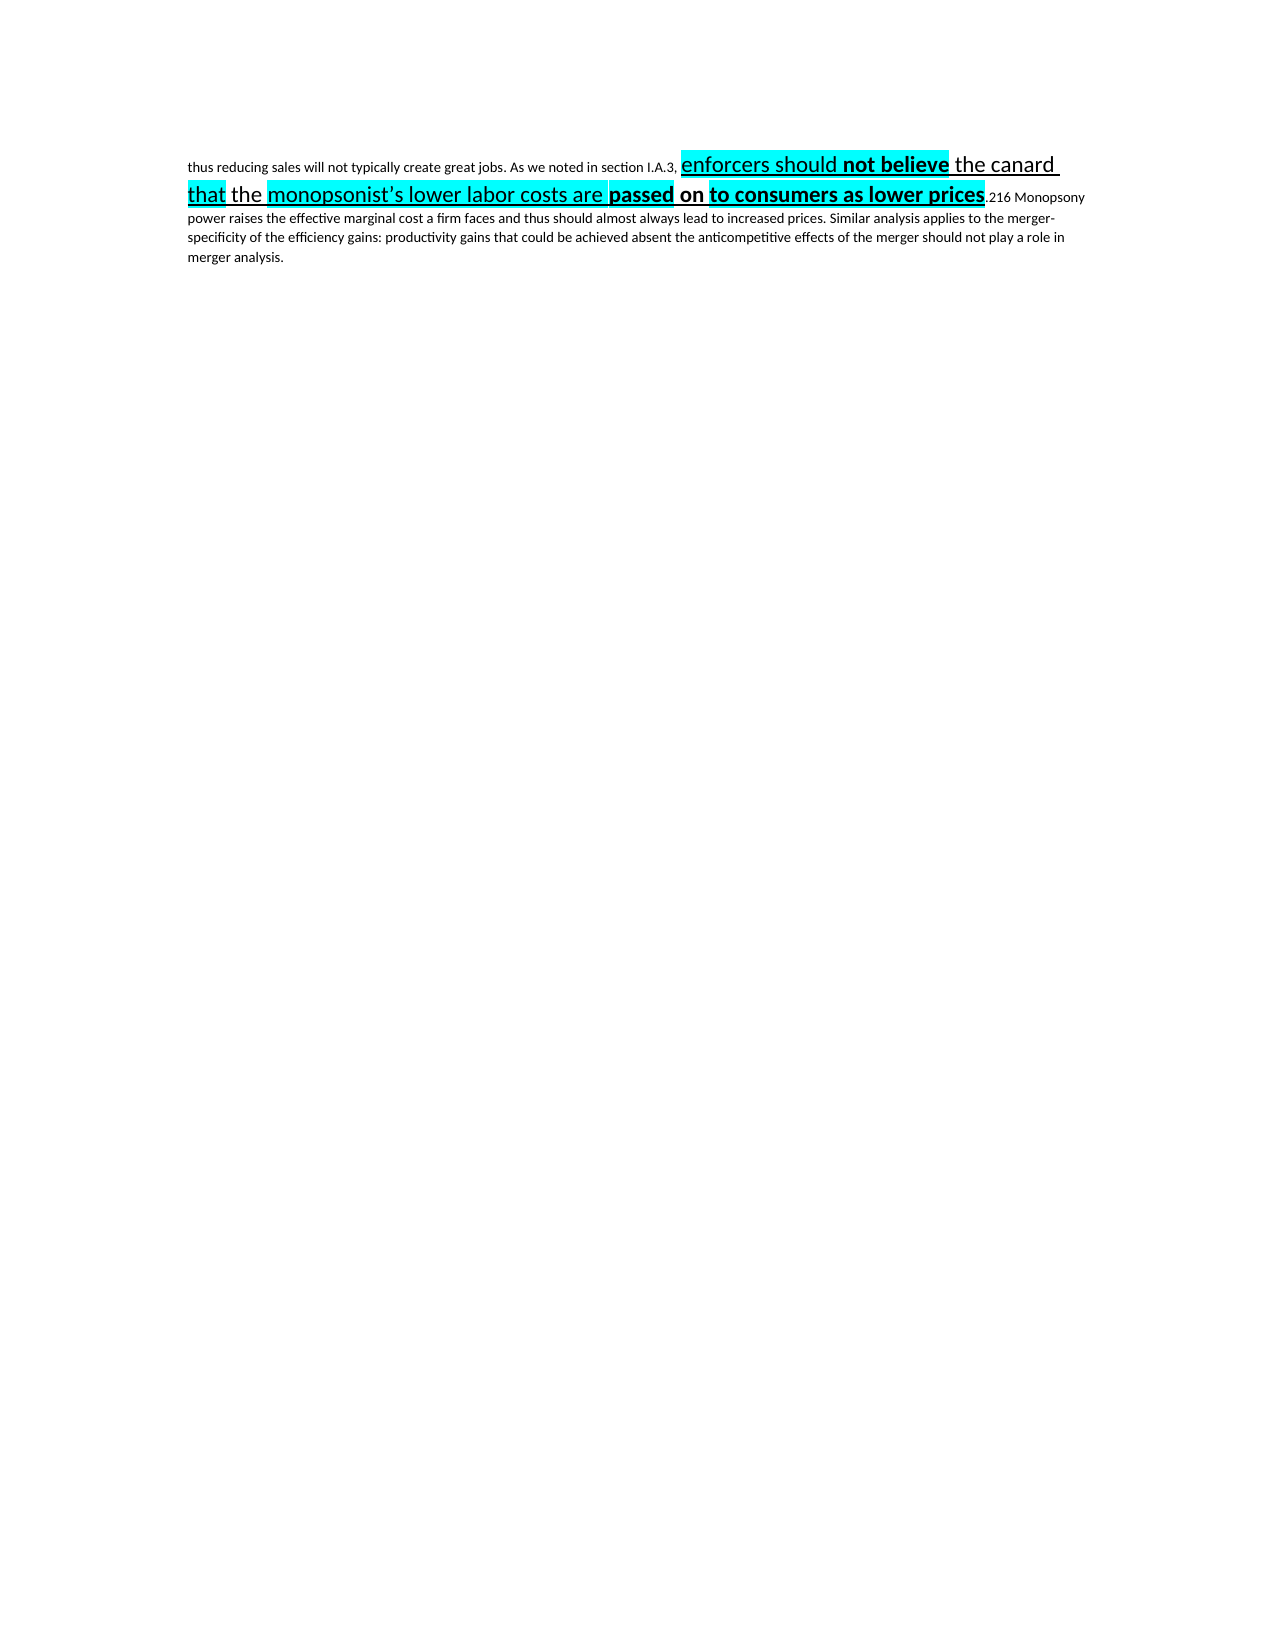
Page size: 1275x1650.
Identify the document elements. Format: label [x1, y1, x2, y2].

text [187, 150, 1087, 266]
